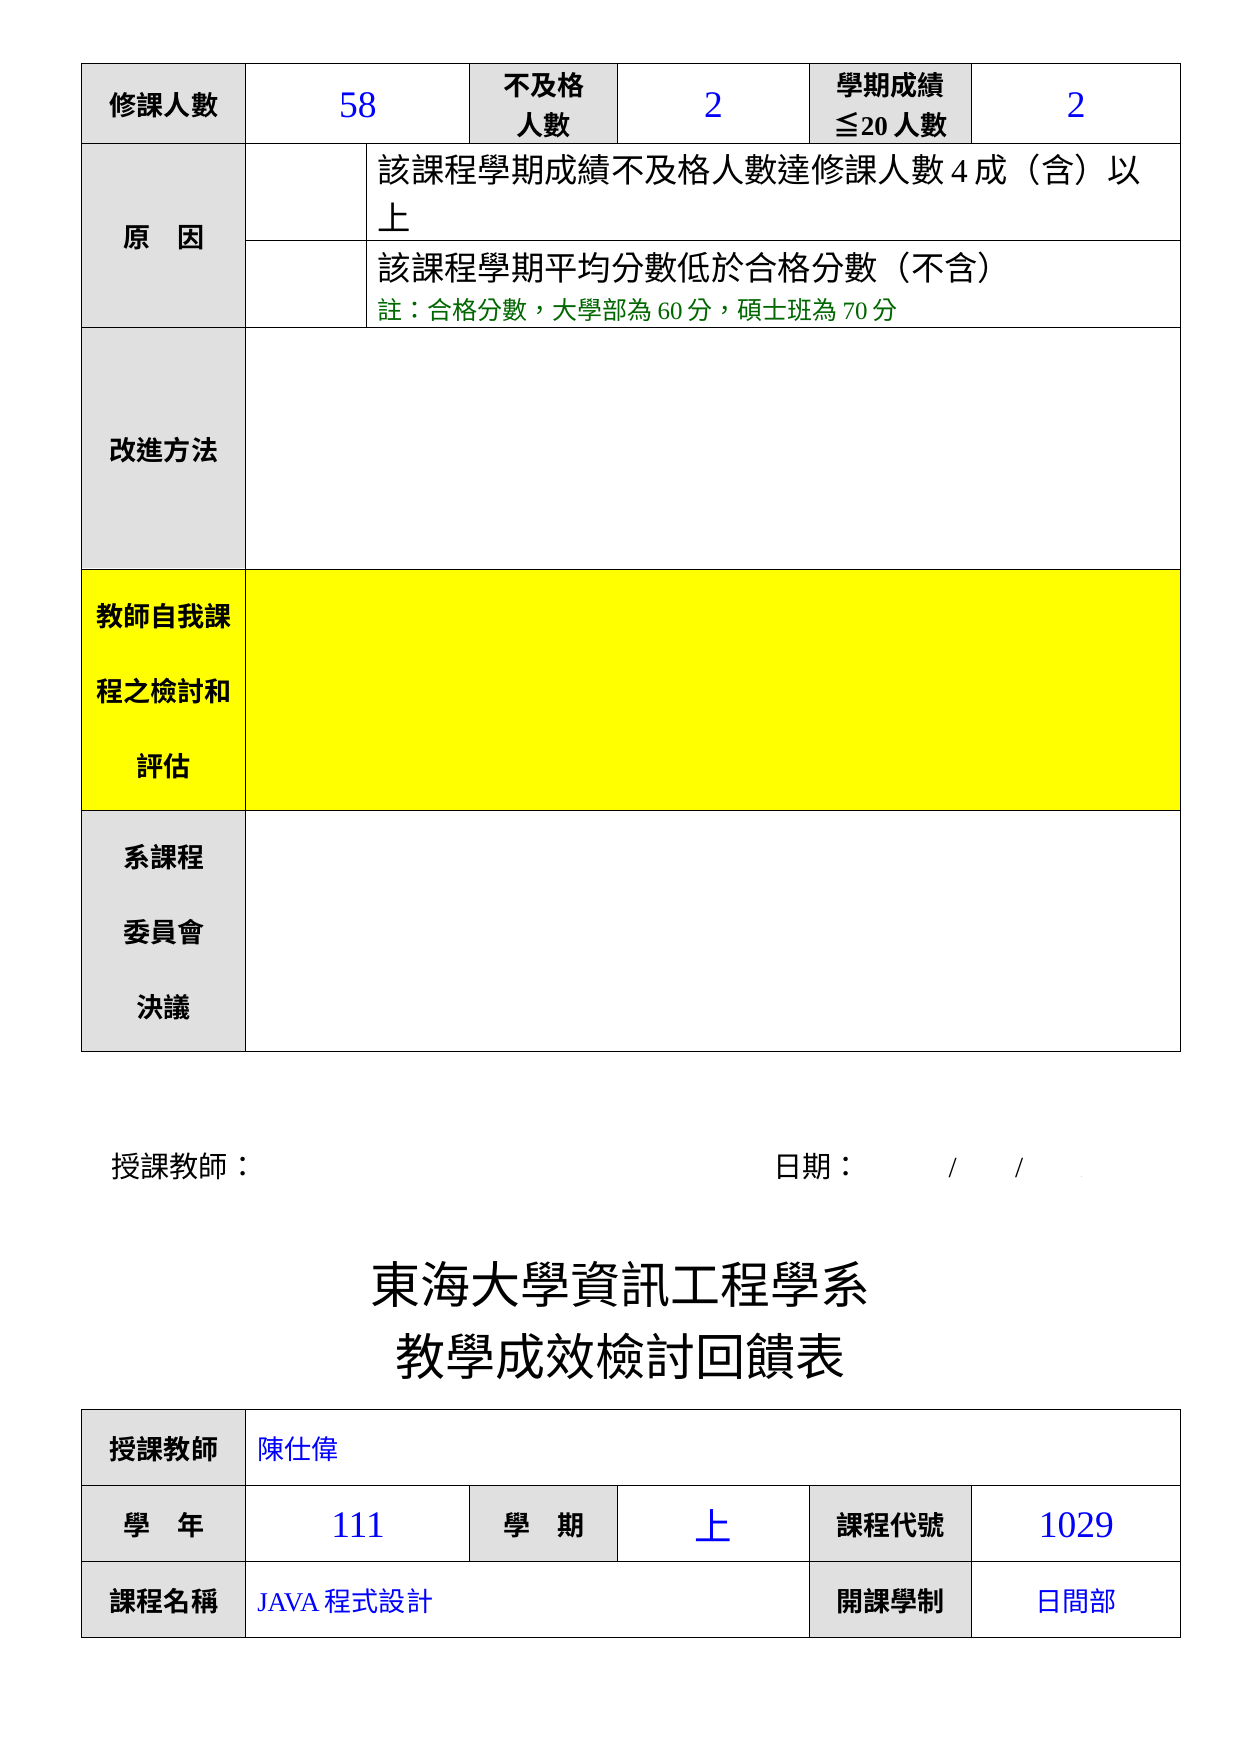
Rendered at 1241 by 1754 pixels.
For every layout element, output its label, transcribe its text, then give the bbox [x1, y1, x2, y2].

table_cell 2 [618, 64, 809, 143]
table_cell 該課程學期成績不及格人數達修課人數4成（含）以上 [367, 144, 1180, 240]
table_cell 學 年 [82, 1486, 245, 1561]
table_cell 學期成績≦20人數 [810, 64, 971, 143]
table_cell 該課程學期平均分數低於合格分數（不含） 註：合格分數，大學部為60分，碩士班為70分 [367, 241, 1180, 327]
table_cell 系課程 委員會 決議 [82, 811, 245, 1051]
table_cell 開課學制 [810, 1562, 971, 1637]
table_cell 58 [246, 64, 469, 143]
table_cell [246, 328, 1180, 568]
text 東海大學資訊工程學系 [89, 1245, 1152, 1317]
table_cell 1029 [972, 1486, 1180, 1561]
table_cell 原 因 [82, 144, 245, 327]
table_cell 不及格 人數 [470, 64, 617, 143]
table_cell 日間部 [972, 1562, 1180, 1637]
table_cell 教師自我課程之檢討和評估 [82, 570, 245, 810]
table_header 陳仕偉 [246, 1410, 1180, 1485]
table_cell 課程代號 [810, 1486, 971, 1561]
table_cell [246, 241, 366, 327]
table_cell JAVA程式設計 [246, 1562, 809, 1637]
table_cell 修課人數 [82, 64, 245, 143]
text 教學成效檢討回饋表 [89, 1317, 1152, 1390]
table_cell 學 期 [470, 1486, 617, 1561]
table_cell 2 [972, 64, 1180, 143]
table_cell [246, 570, 1180, 810]
table_header 授課教師： [100, 1127, 625, 1202]
table_cell 111 [246, 1486, 469, 1561]
table_header 授課教師 [82, 1410, 245, 1485]
table_cell 課程名稱 [82, 1562, 245, 1637]
table_header 日期： / / . [625, 1127, 1152, 1202]
table_cell 改進方法 [82, 328, 245, 568]
table_cell [246, 144, 366, 240]
table_cell [246, 811, 1180, 1051]
table_cell 上 [618, 1486, 809, 1561]
